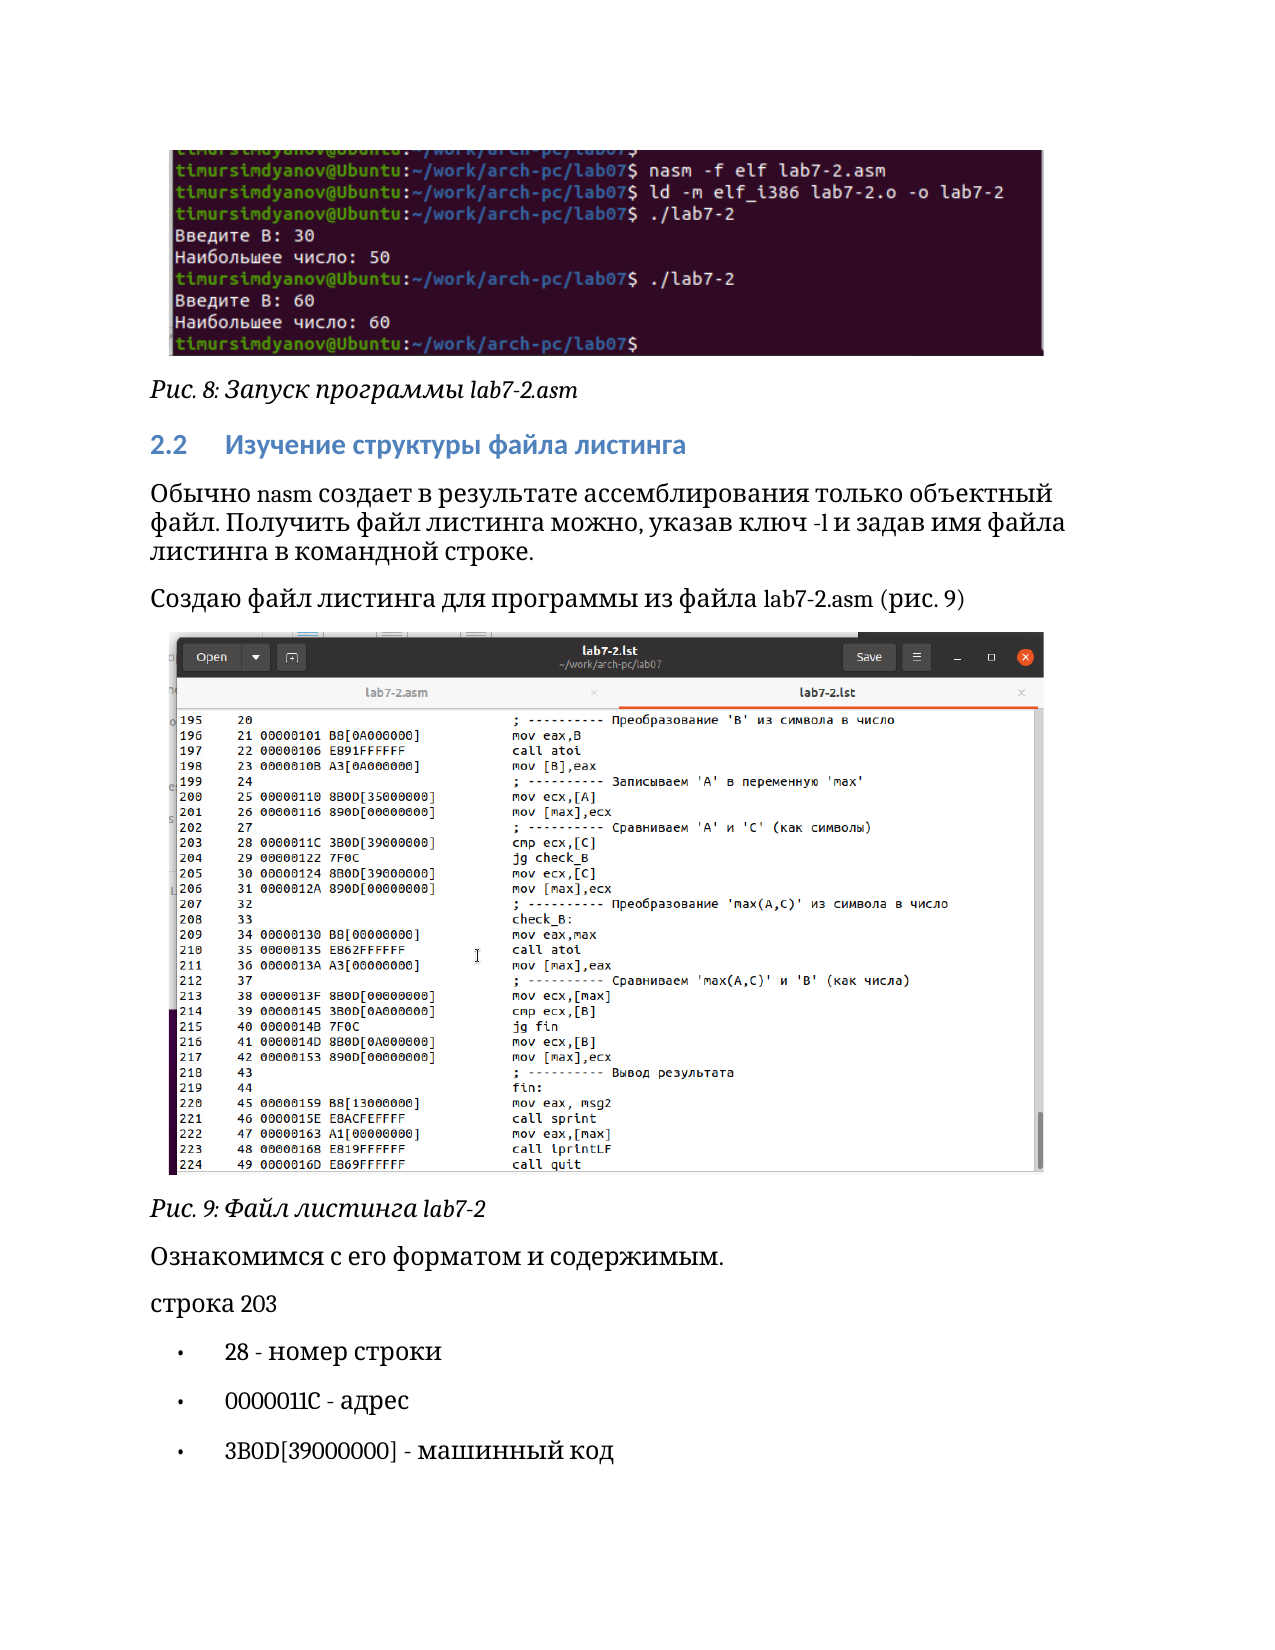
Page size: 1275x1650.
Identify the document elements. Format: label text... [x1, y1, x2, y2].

subtitle 2.2 Изучение структуры файла листинга [150, 426, 1125, 462]
text Рис. 9: Файл листинга lab7-2 [150, 1195, 1125, 1224]
picture [168, 632, 1044, 1175]
picture [168, 150, 1044, 356]
list 3B0D[39000000] - машинный код [175, 1437, 1125, 1466]
list 28 - номер строки [175, 1338, 1125, 1366]
text Обычно nasm создает в результате ассемблирования только объектный файл. Получить файл листинга можно, указав ключ -l и задав имя файла листинга в командной строке. [150, 480, 1125, 567]
list 0000011C - адрес [175, 1387, 1125, 1416]
text строка 203 [150, 1290, 1125, 1319]
text Создаю файл листинга для программы из файла lab7-2.asm (рис. 9) [150, 585, 1125, 614]
text Ознакомимся с его форматом и содержимым. [150, 1243, 1125, 1271]
text Рис. 8: Запуск программы lab7-2.asm [150, 376, 1125, 405]
